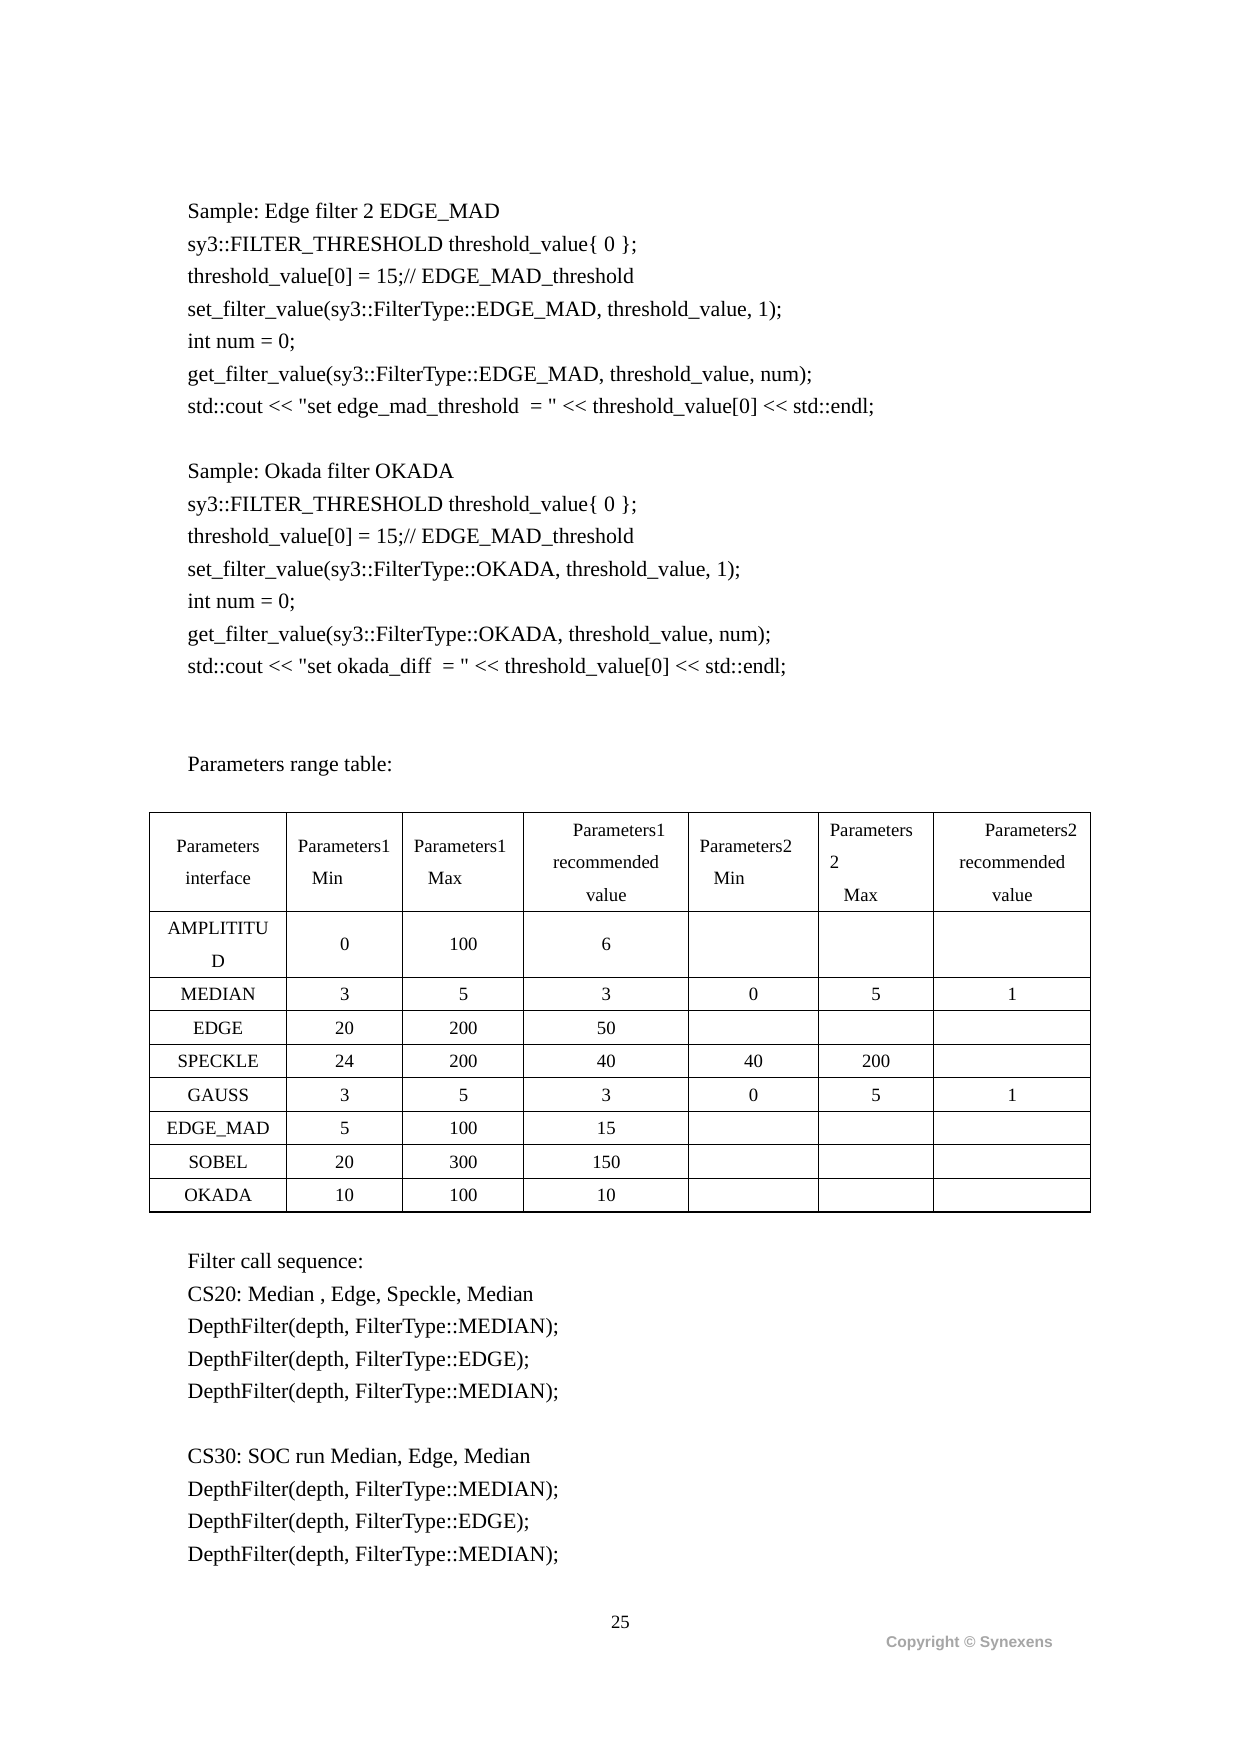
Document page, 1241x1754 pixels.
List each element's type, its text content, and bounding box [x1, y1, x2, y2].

text int num = 0; [187, 324, 1053, 357]
table_cell 5 [819, 1078, 933, 1111]
table_cell 20 [287, 1011, 402, 1044]
text Sample: Okada filter OKADA [187, 454, 1053, 487]
table_header Parameters1 Min [287, 813, 402, 911]
table_cell 24 [287, 1045, 402, 1077]
table_cell MEDIAN [150, 978, 286, 1010]
table_cell 40 [689, 1045, 818, 1077]
text sy3::FILTER_THRESHOLD threshold_value{ 0 }; [187, 487, 1053, 519]
table_cell 200 [403, 1045, 523, 1077]
table_cell 1 [934, 1078, 1090, 1111]
table_cell SOBEL [150, 1145, 286, 1178]
text threshold_value[0] = 15;// EDGE_MAD_threshold [187, 519, 1053, 552]
table_cell EDGE_MAD [150, 1112, 286, 1144]
table_cell [819, 912, 933, 977]
text Parameters range table: [187, 747, 1053, 779]
table_cell 3 [287, 978, 402, 1010]
table_cell [689, 1145, 818, 1178]
table_cell 200 [819, 1045, 933, 1077]
text CS20: Median , Edge, Speckle, Median [187, 1277, 1053, 1310]
text DepthFilter(depth, FilterType::MEDIAN); [187, 1537, 1053, 1570]
table_header Parameters interface [150, 813, 286, 911]
table_cell 200 [403, 1011, 523, 1044]
table_cell 1 [934, 978, 1090, 1010]
table_cell 150 [524, 1145, 688, 1178]
table_header Parameters1 Max [403, 813, 523, 911]
text CS30: SOC run Median, Edge, Median [187, 1440, 1053, 1472]
table_cell [934, 1011, 1090, 1044]
table_cell EDGE [150, 1011, 286, 1044]
table_cell 0 [287, 912, 402, 977]
text DepthFilter(depth, FilterType::EDGE); [187, 1342, 1053, 1375]
table_cell 40 [524, 1045, 688, 1077]
table_cell 100 [403, 912, 523, 977]
text DepthFilter(depth, FilterType::MEDIAN); [187, 1375, 1053, 1407]
table_cell 5 [819, 978, 933, 1010]
table_header Parameters2 recommended value [934, 813, 1090, 911]
table_cell 100 [403, 1112, 523, 1144]
text DepthFilter(depth, FilterType::EDGE); [187, 1505, 1053, 1537]
table_cell GAUSS [150, 1078, 286, 1111]
table_cell AMPLITITUD [150, 912, 286, 977]
table_cell [819, 1179, 933, 1211]
table_cell 5 [403, 1078, 523, 1111]
text Sample: Edge filter 2 EDGE_MAD [187, 194, 1053, 227]
table_cell [934, 1145, 1090, 1178]
text threshold_value[0] = 15;// EDGE_MAD_threshold [187, 259, 1053, 292]
text DepthFilter(depth, FilterType::MEDIAN); [187, 1310, 1053, 1342]
table_cell 300 [403, 1145, 523, 1178]
table_cell 15 [524, 1112, 688, 1144]
table_cell [934, 912, 1090, 977]
text set_filter_value(sy3::FilterType::OKADA, threshold_value, 1); [187, 552, 1053, 584]
table_cell [934, 1112, 1090, 1144]
text get_filter_value(sy3::FilterType::EDGE_MAD, threshold_value, num); [187, 357, 1053, 389]
text set_filter_value(sy3::FilterType::EDGE_MAD, threshold_value, 1); [187, 292, 1053, 324]
table_cell 20 [287, 1145, 402, 1178]
table_cell [819, 1145, 933, 1178]
table_cell 3 [524, 978, 688, 1010]
table_header Parameters1 recommended value [524, 813, 688, 911]
table_cell 0 [689, 978, 818, 1010]
table_cell 10 [287, 1179, 402, 1211]
table_cell [689, 912, 818, 977]
table_cell [689, 1179, 818, 1211]
text DepthFilter(depth, FilterType::MEDIAN); [187, 1472, 1053, 1505]
table_cell 6 [524, 912, 688, 977]
text int num = 0; [187, 584, 1053, 617]
table_cell [934, 1045, 1090, 1077]
table_cell [819, 1011, 933, 1044]
text get_filter_value(sy3::FilterType::OKADA, threshold_value, num); [187, 617, 1053, 649]
text std::cout << "set edge_mad_threshold = " << threshold_value[0] << std::endl; [187, 389, 1053, 422]
table_cell [819, 1112, 933, 1144]
table_header Parameters2 Max [819, 813, 933, 911]
table_header Parameters2 Min [689, 813, 818, 911]
table_cell 5 [287, 1112, 402, 1144]
text std::cout << "set okada_diff = " << threshold_value[0] << std::endl; [187, 649, 1053, 682]
table_cell SPECKLE [150, 1045, 286, 1077]
text sy3::FILTER_THRESHOLD threshold_value{ 0 }; [187, 227, 1053, 259]
table_cell [934, 1179, 1090, 1211]
table_cell 3 [287, 1078, 402, 1111]
table_cell 3 [524, 1078, 688, 1111]
text Filter call sequence: [187, 1245, 1053, 1277]
table_cell [689, 1011, 818, 1044]
table_cell 10 [524, 1179, 688, 1211]
table_cell OKADA [150, 1179, 286, 1211]
table_cell 50 [524, 1011, 688, 1044]
table_cell 100 [403, 1179, 523, 1211]
table_cell [689, 1112, 818, 1144]
table_cell 5 [403, 978, 523, 1010]
table_cell 0 [689, 1078, 818, 1111]
